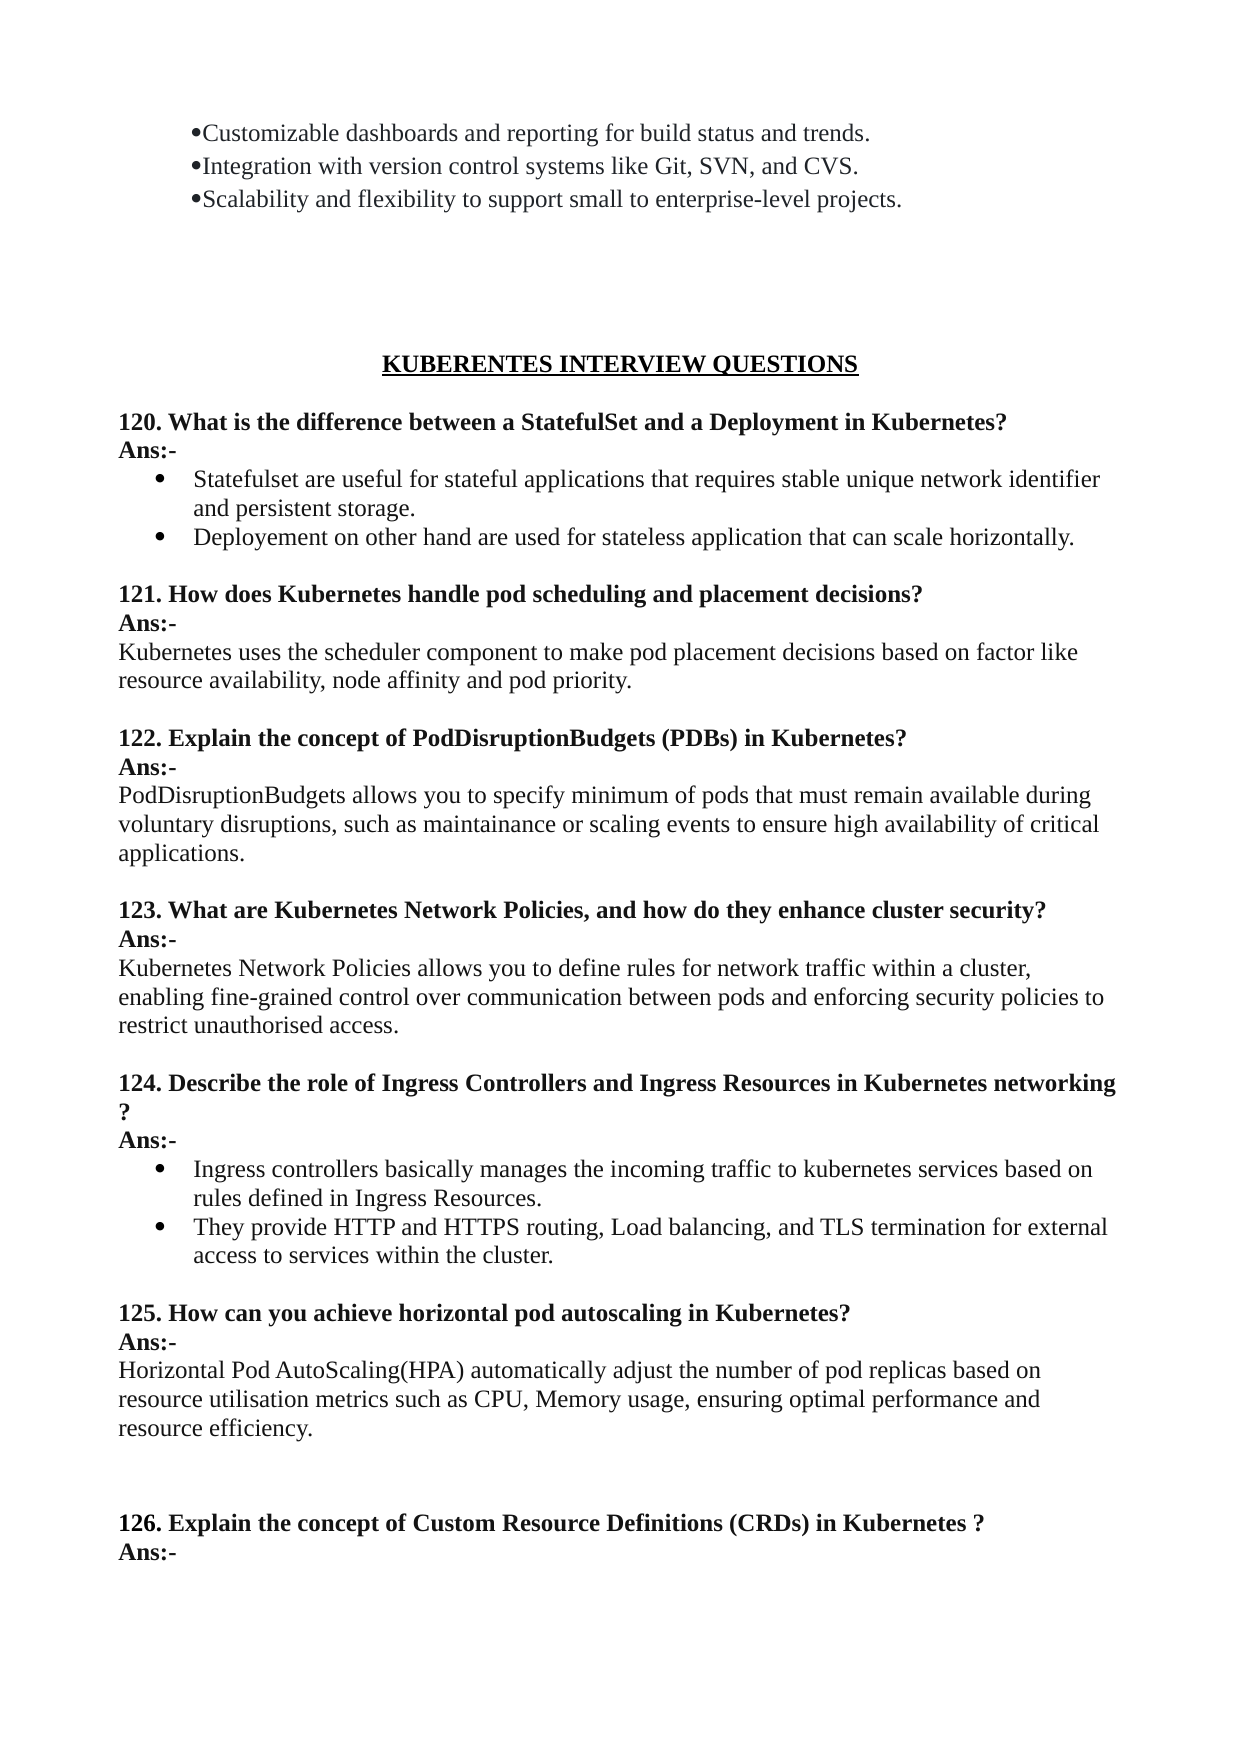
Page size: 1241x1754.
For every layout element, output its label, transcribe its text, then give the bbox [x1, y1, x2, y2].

text Horizontal Pod AutoScaling(HPA) automatically adjust the number of pod replicas based on resource utilisation metrics such as CPU, Memory usage, ensuring optimal performance and resource efficiency. [118, 1356, 1122, 1442]
list Ingress controllers basically manages the incoming traffic to kubernetes services based on rules defined in Ingress Resources. [156, 1154, 1122, 1212]
text Ans:- [118, 436, 1122, 464]
text Kubernetes uses the scheduler component to make pod placement decisions based on factor like resource availability, node affinity and pod priority. [118, 637, 1122, 694]
text Kubernetes Network Policies allows you to define rules for network traffic within a cluster, enabling fine-grained control over communication between pods and enforcing security policies to restrict unauthorised access. [118, 953, 1122, 1039]
text 122. Explain the concept of PodDisruptionBudgets (PDBs) in Kubernetes? [118, 723, 1122, 752]
list Customizable dashboards and reporting for build status and trends. [192, 118, 1122, 147]
text Ans:- [118, 1126, 1122, 1154]
text 125. How can you achieve horizontal pod autoscaling in Kubernetes? [118, 1298, 1122, 1327]
text Ans:- [118, 924, 1122, 953]
text 124. Describe the role of Ingress Controllers and Ingress Resources in Kubernetes networking ? [118, 1068, 1122, 1126]
text KUBERENTES INTERVIEW QUESTIONS [118, 349, 1122, 378]
text 123. What are Kubernetes Network Policies, and how do they enhance cluster security? [118, 896, 1122, 924]
list Integration with version control systems like Git, SVN, and CVS. [192, 151, 1122, 180]
text Ans:- [118, 1327, 1122, 1356]
text Ans:- [118, 752, 1122, 781]
text 126. Explain the concept of Custom Resource Definitions (CRDs) in Kubernetes ? [118, 1508, 1122, 1537]
list Statefulset are useful for stateful applications that requires stable unique network identifier and persistent storage. [156, 464, 1122, 522]
text Ans:- [118, 1537, 1122, 1565]
text PodDisruptionBudgets allows you to specify minimum of pods that must remain available during voluntary disruptions, such as maintainance or scaling events to ensure high availability of critical applications. [118, 781, 1122, 867]
text 120. What is the difference between a StatefulSet and a Deployment in Kubernetes? [118, 407, 1122, 436]
text Ans:- [118, 608, 1122, 637]
list They provide HTTP and HTTPS routing, Load balancing, and TLS termination for external access to services within the cluster. [156, 1212, 1122, 1269]
list Deployement on other hand are used for stateless application that can scale horizontally. [156, 522, 1122, 551]
list Scalability and flexibility to support small to enterprise-level projects. [192, 184, 1122, 213]
text 121. How does Kubernetes handle pod scheduling and placement decisions? [118, 579, 1122, 608]
